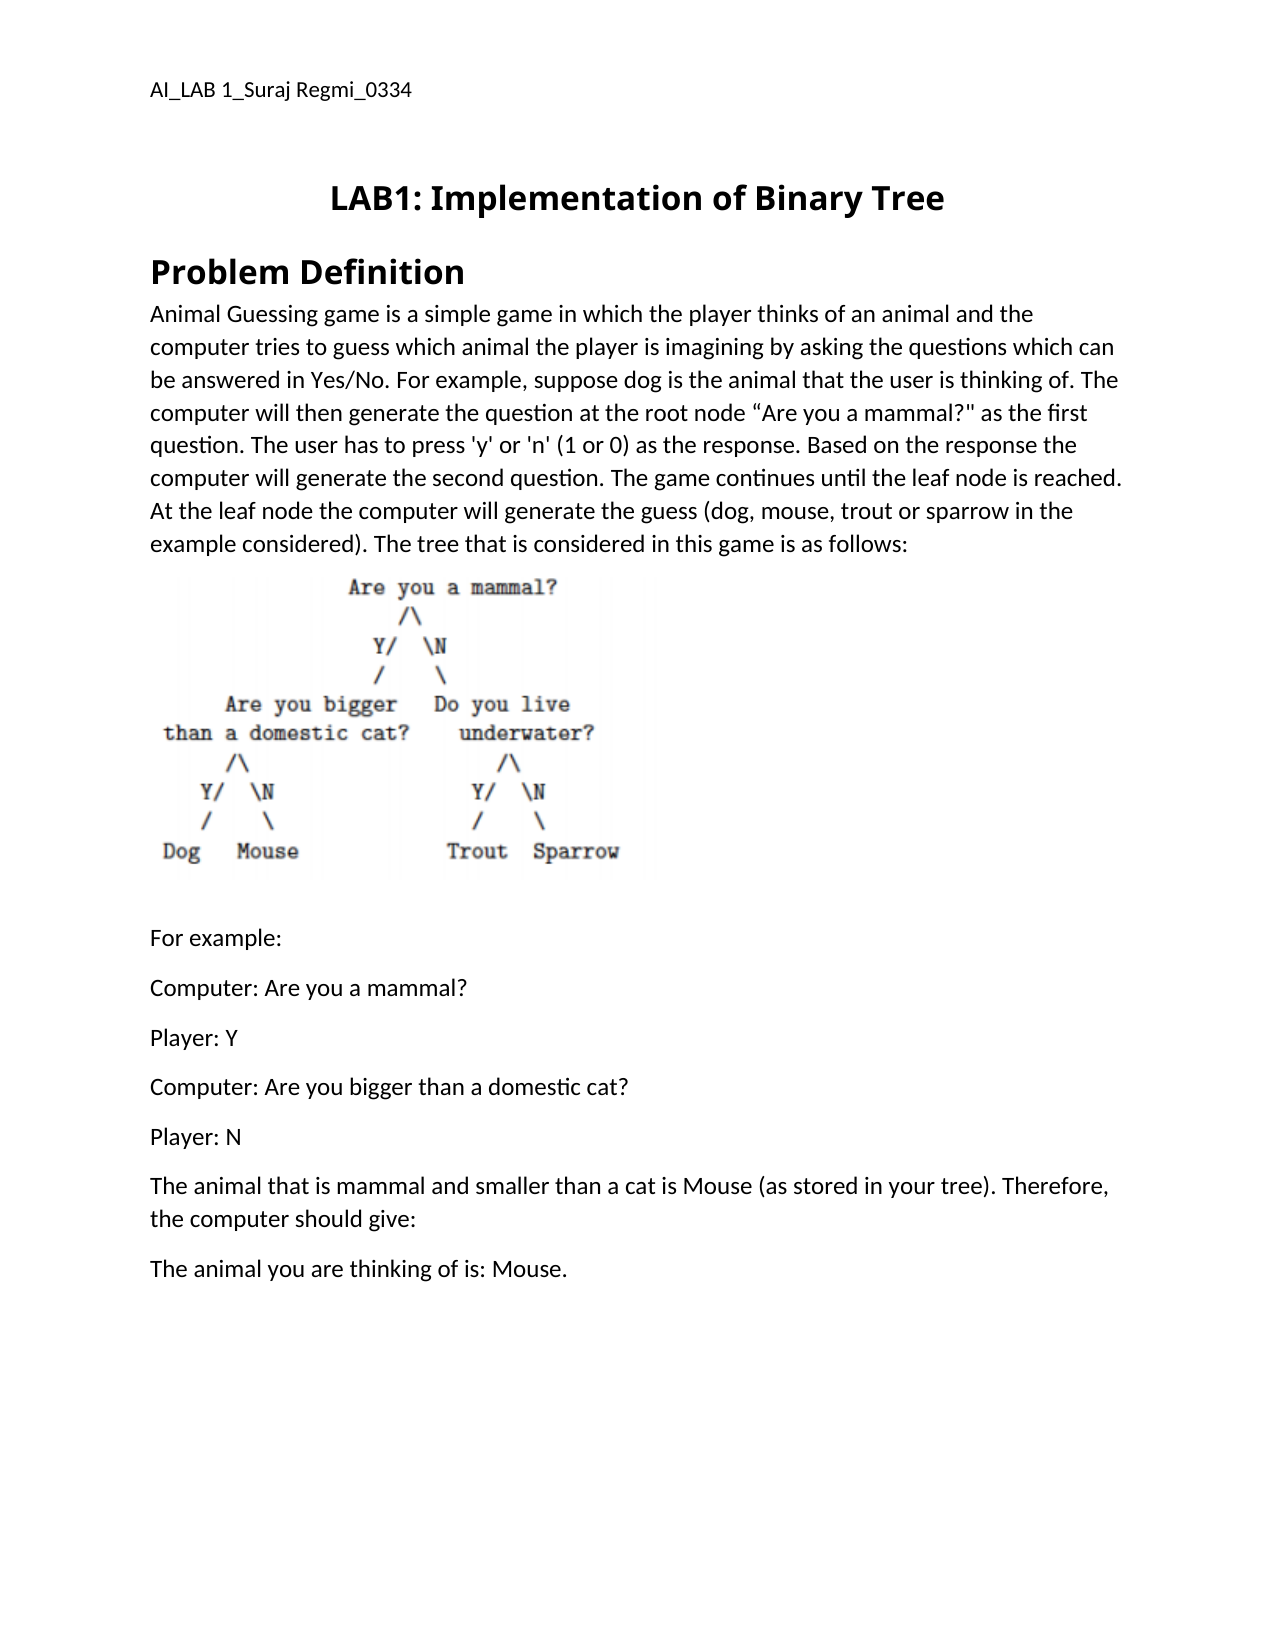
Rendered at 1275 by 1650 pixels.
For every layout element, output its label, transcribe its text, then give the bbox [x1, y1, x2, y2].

text For example: [150, 922, 1125, 953]
text Computer: Are you a mammal? [150, 972, 1125, 1003]
text The animal you are thinking of is: Mouse. [150, 1253, 1125, 1283]
text The animal that is mammal and smaller than a cat is Mouse (as stored in your tree). Therefore, the computer should give: [150, 1170, 1125, 1234]
picture [150, 577, 683, 897]
subtitle LAB1: Implementation of Binary Tree [150, 175, 1125, 220]
text Computer: Are you bigger than a domestic cat? [150, 1071, 1125, 1102]
text Animal Guessing game is a simple game in which the player thinks of an animal and the computer tries to guess which animal the player is imagining by asking the questions which can be answered in Yes/No. For example, suppose dog is the animal that the user is thinking of. The computer will then generate the question at the root node “Are you a mammal?" as the first question. The user has to press 'y' or 'n' (1 or 0) as the response. Based on the response the computer will generate the second question. The game continues until the leaf node is reached. At the leaf node the computer will generate the guess (dog, mouse, trout or sparrow in the example considered). The tree that is considered in this game is as follows: [150, 298, 1125, 559]
text Player: N [150, 1121, 1125, 1151]
subtitle Problem Definition [150, 249, 1125, 294]
text Player: Y [150, 1022, 1125, 1052]
